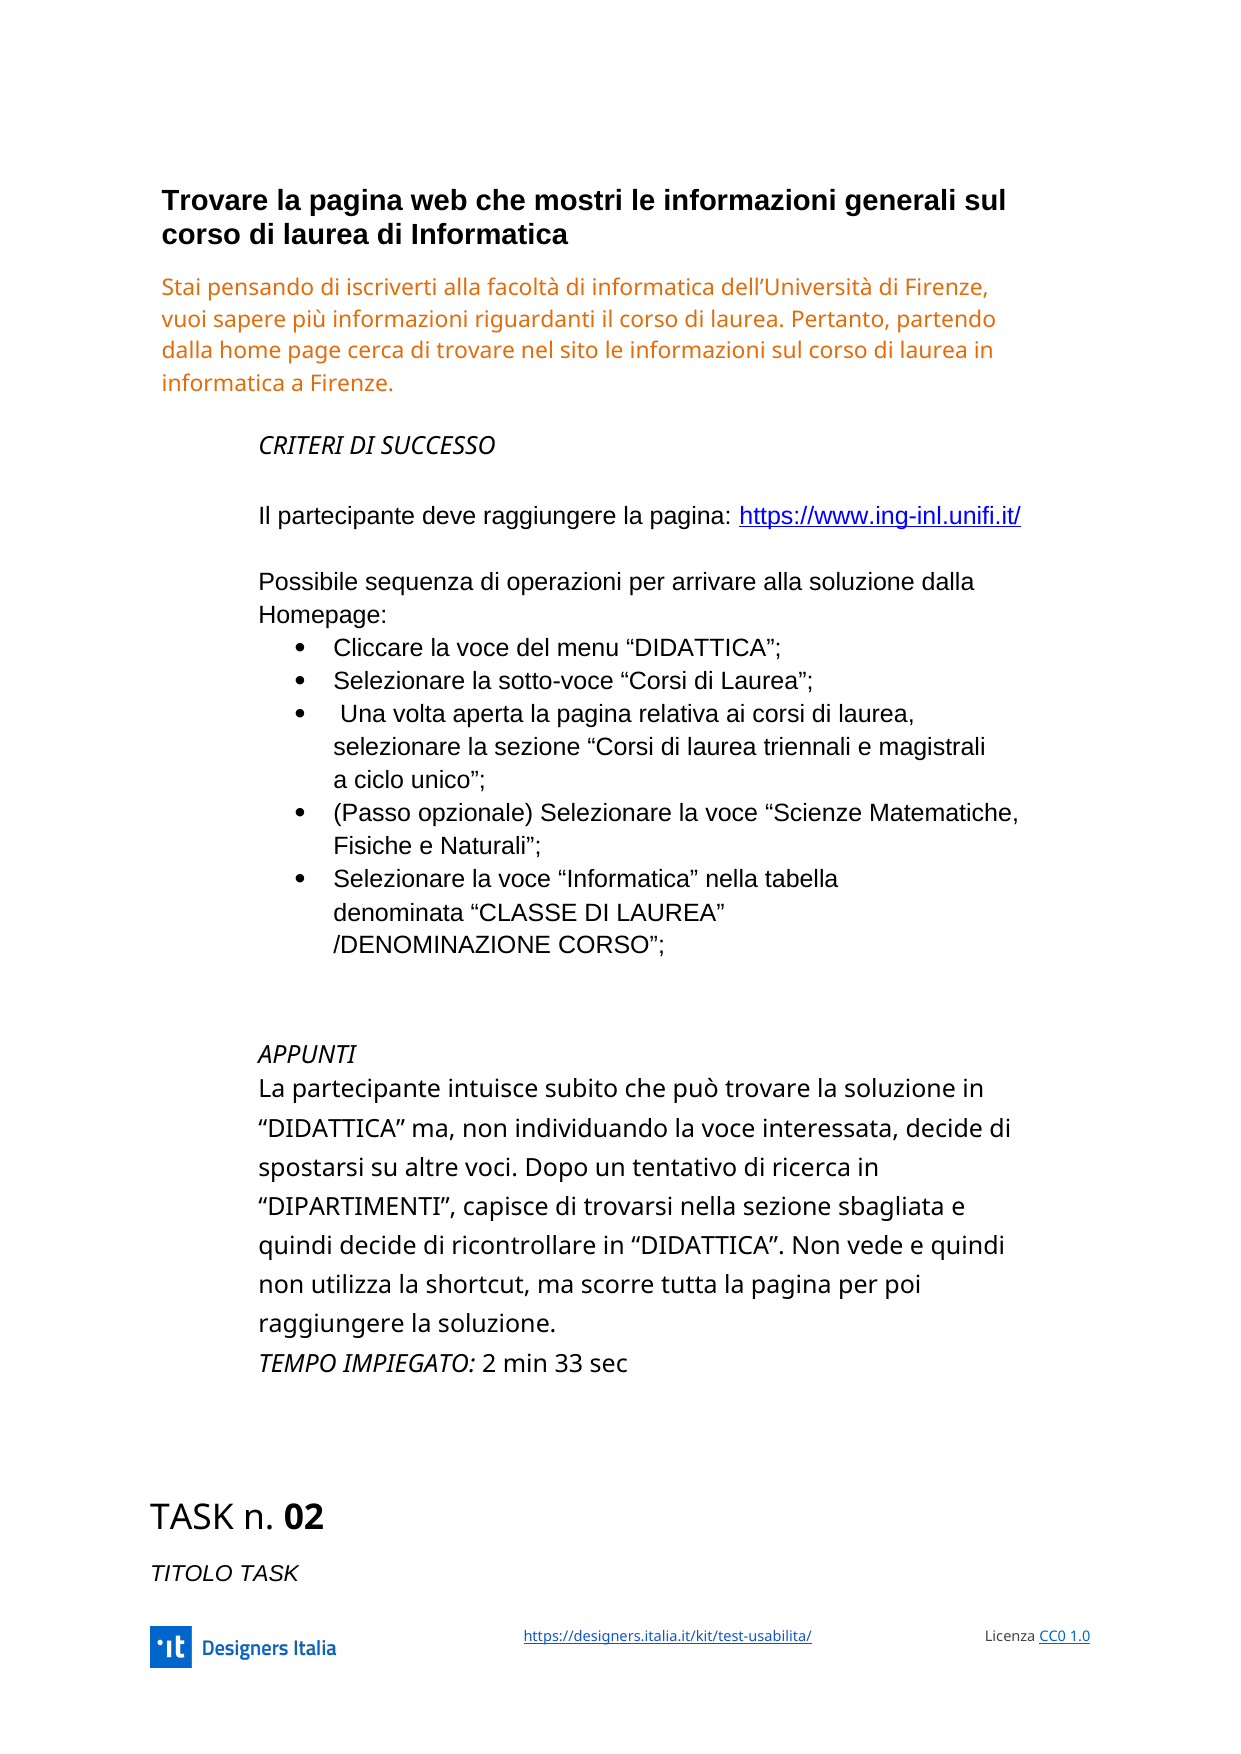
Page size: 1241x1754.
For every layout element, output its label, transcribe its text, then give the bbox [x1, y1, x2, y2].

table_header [152, 152, 1028, 1393]
text TITOLO TASK [150, 1560, 1090, 1587]
picture [150, 1626, 347, 1668]
text TASK n. 02 [150, 1491, 1090, 1539]
